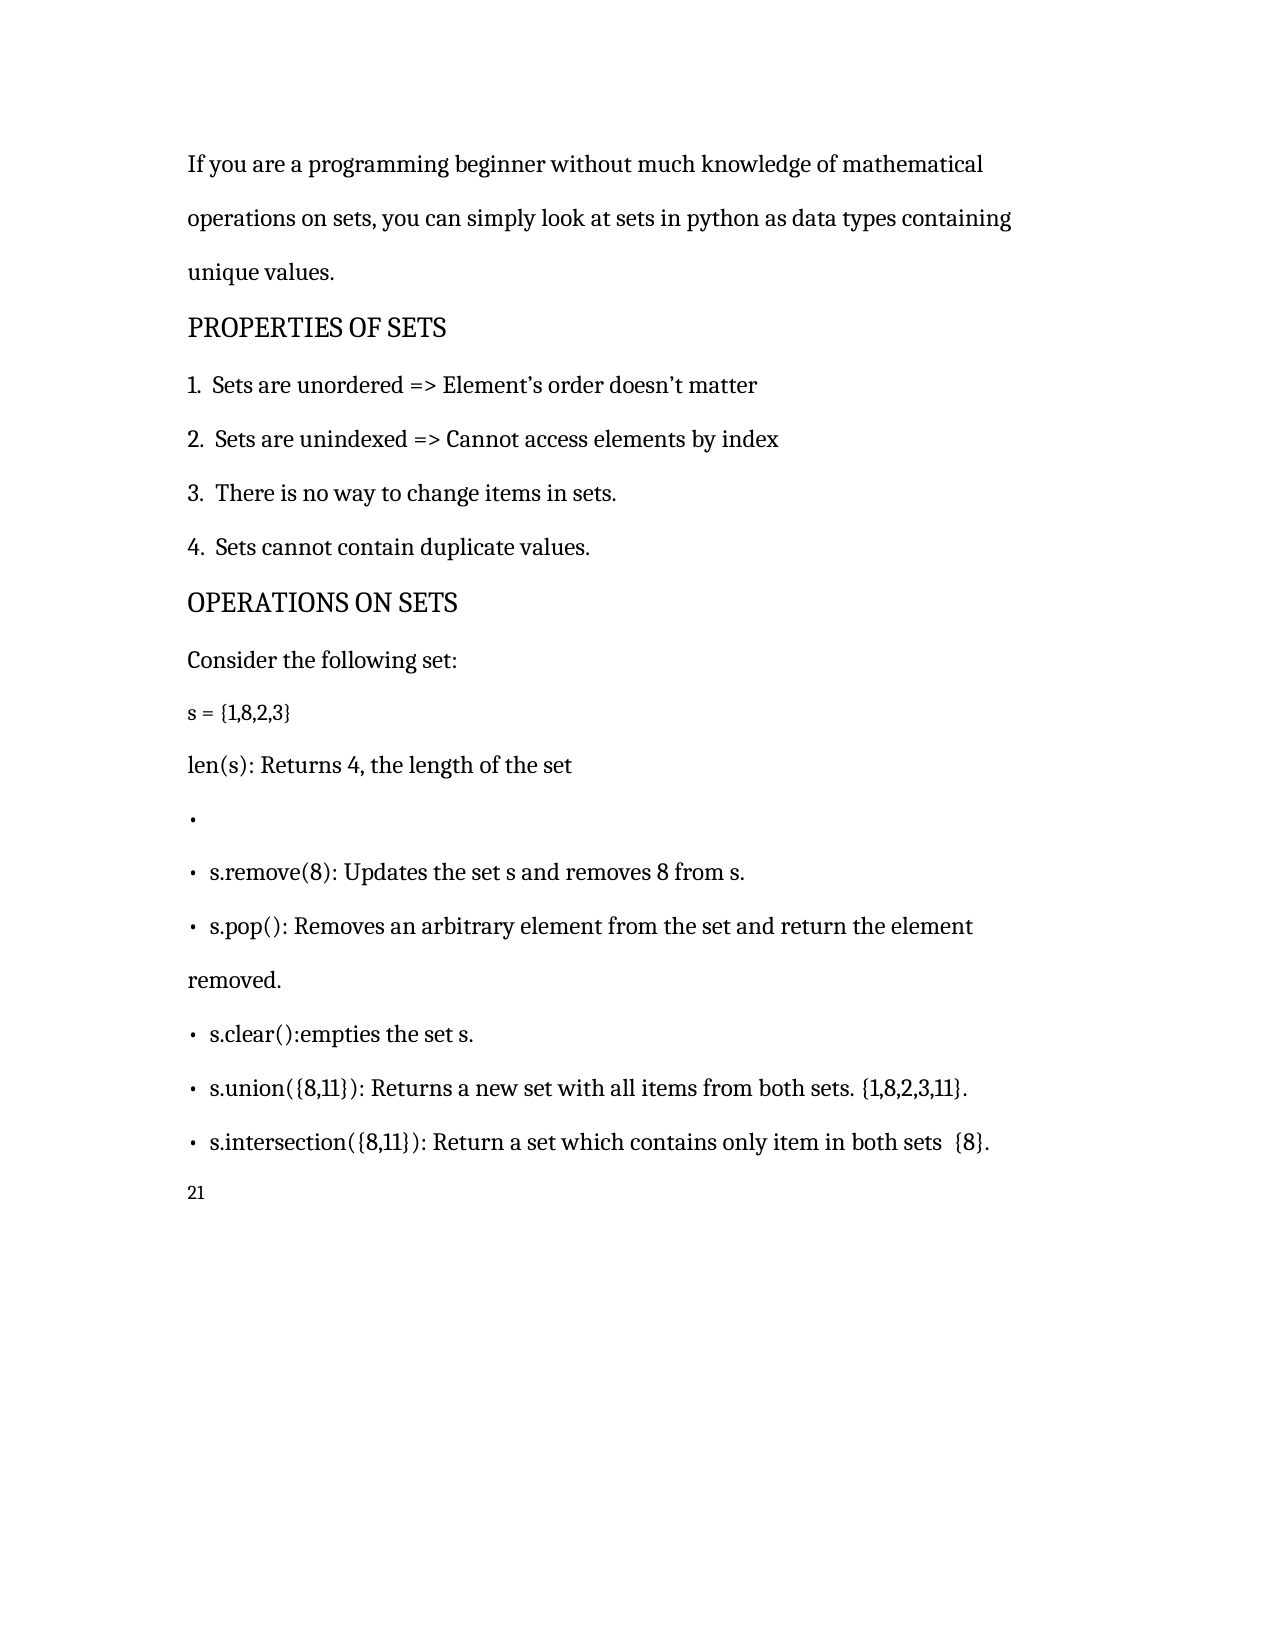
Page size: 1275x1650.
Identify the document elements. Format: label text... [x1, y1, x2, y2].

text removed. [187, 966, 1087, 995]
text 4. Sets cannot contain duplicate values. [187, 532, 1087, 561]
text len(s): Returns 4, the length of the set [187, 751, 1087, 779]
text 2. Sets are unindexed => Cannot access elements by index [187, 425, 1087, 453]
text 1. Sets are unordered => Element’s order doesn’t matter [187, 371, 1087, 400]
text PROPERTIES OF SETS [187, 312, 1087, 345]
text 3. There is no way to change items in sets. [187, 479, 1087, 507]
text • s.union({8,11}): Returns a new set with all items from both sets. {1,8,2,3,11}. [187, 1074, 1087, 1102]
text OPERATIONS ON SETS [187, 586, 1087, 620]
text s = {1,8,2,3} [187, 699, 1087, 726]
text unique values. [187, 258, 1087, 286]
text • s.remove(8): Updates the set s and removes 8 from s. [187, 858, 1087, 887]
text • s.pop(): Removes an arbitrary element from the set and return the element [187, 912, 1087, 941]
text • [187, 804, 1087, 833]
text • s.clear():empties the set s. [187, 1020, 1087, 1049]
text Consider the following set: [187, 646, 1087, 674]
text operations on sets, you can simply look at sets in python as data types containing [187, 204, 1087, 233]
text If you are a programming beginner without much knowledge of mathematical [187, 150, 1087, 179]
text 21 [187, 1181, 1087, 1204]
text • s.intersection({8,11}): Return a set which contains only item in both sets {8}. [187, 1128, 1087, 1156]
